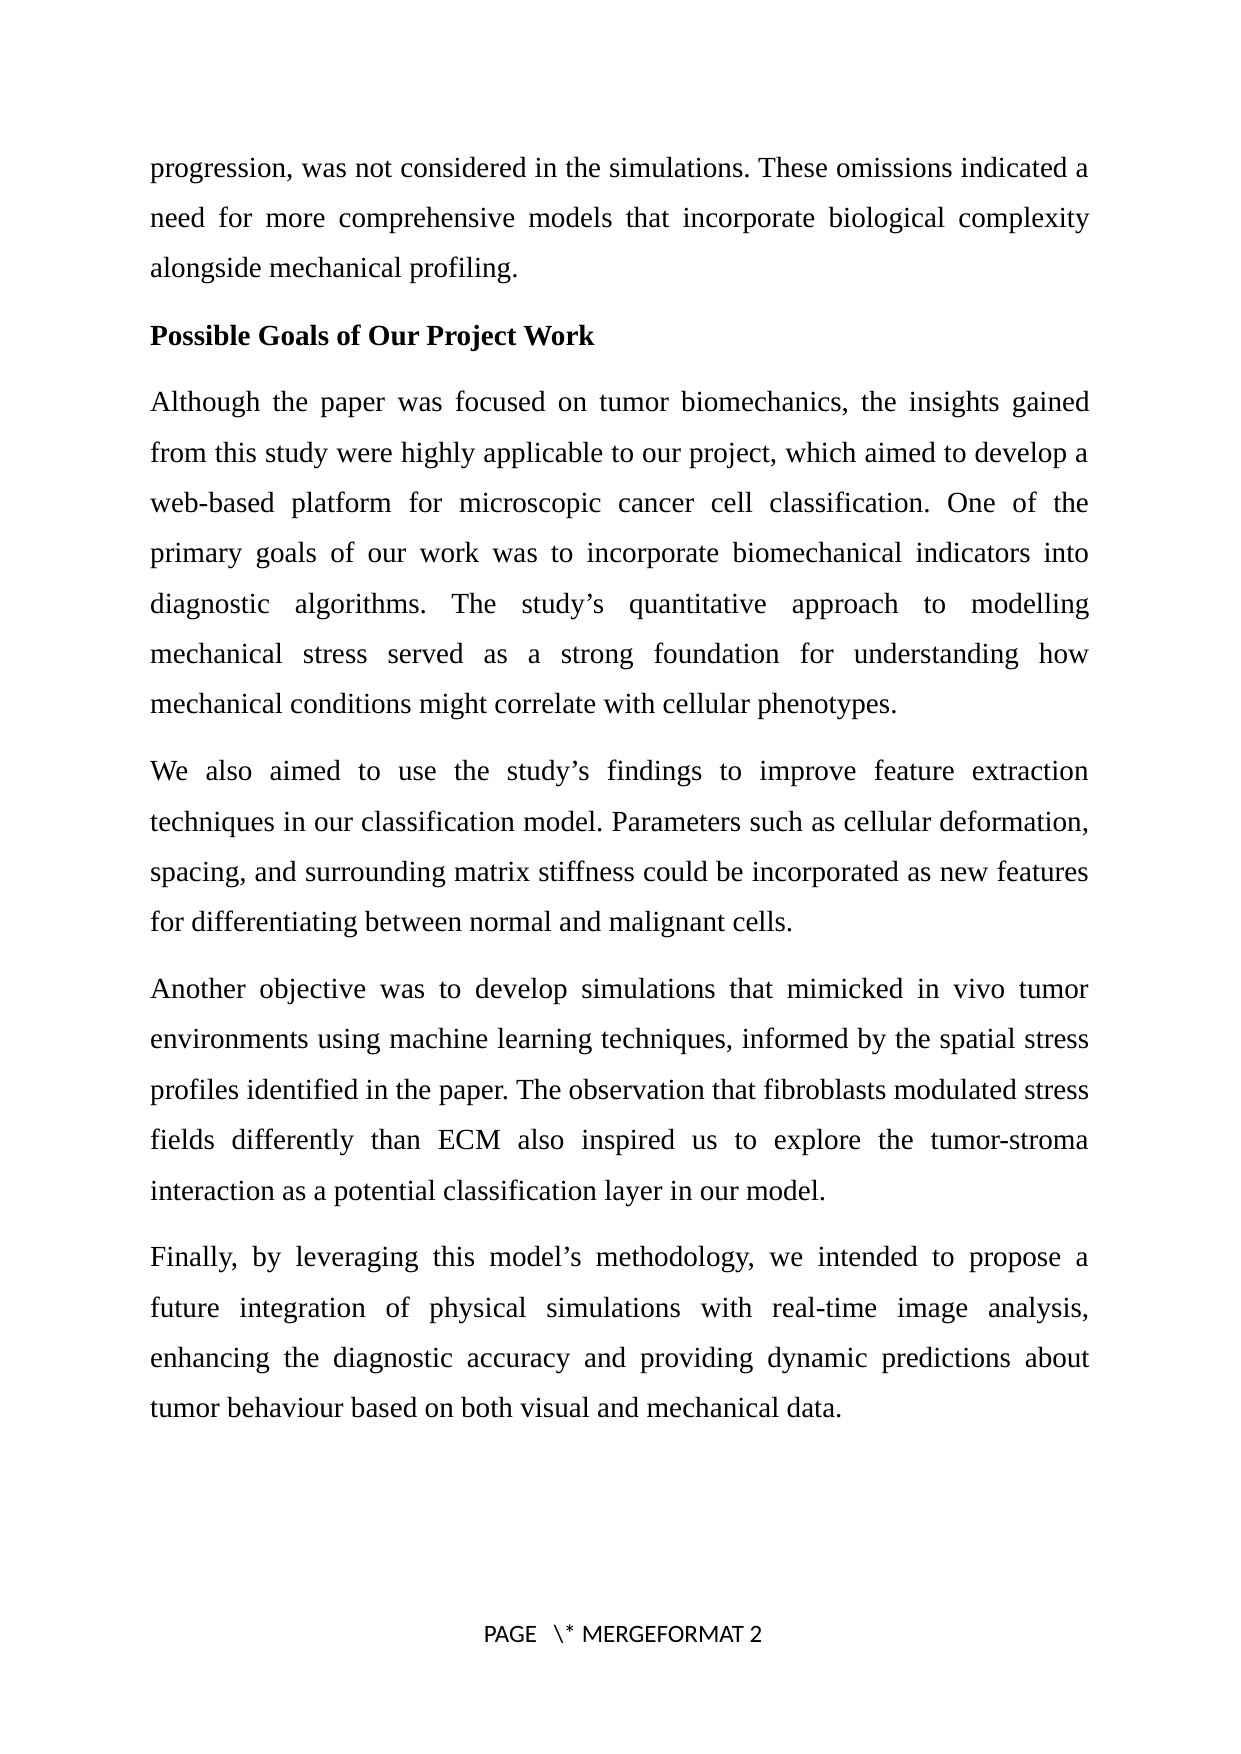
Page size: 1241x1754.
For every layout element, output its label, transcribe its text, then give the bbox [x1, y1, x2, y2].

text Although the paper was focused on tumor biomechanics, the insights gained from this study were highly applicable to our project, which aimed to develop a web-based platform for microscopic cancer cell classification. One of the primary goals of our work was to incorporate biomechanical indicators into diagnostic algorithms. The study’s quantitative approach to modelling mechanical stress served as a strong foundation for understanding how mechanical conditions might correlate with cellular phenotypes. [150, 384, 1090, 720]
text We also aimed to use the study’s findings to improve feature extraction techniques in our classification model. Parameters such as cellular deformation, spacing, and surrounding matrix stiffness could be incorporated as new features for differentiating between normal and malignant cells. [150, 753, 1090, 938]
text Possible Goals of Our Project Work [150, 318, 1090, 351]
text Another objective was to develop simulations that mimicked in vivo tumor environments using machine learning techniques, informed by the spatial stress profiles identified in the paper. The observation that fibroblasts modulated stress fields differently than ECM also inspired us to explore the tumor-stroma interaction as a potential classification layer in our model. [150, 971, 1090, 1206]
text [150, 150, 1090, 284]
text Finally, by leveraging this model’s methodology, we intended to propose a future integration of physical simulations with real-time image analysis, enhancing the diagnostic accuracy and providing dynamic predictions about tumor behaviour based on both visual and mechanical data. [150, 1239, 1090, 1424]
